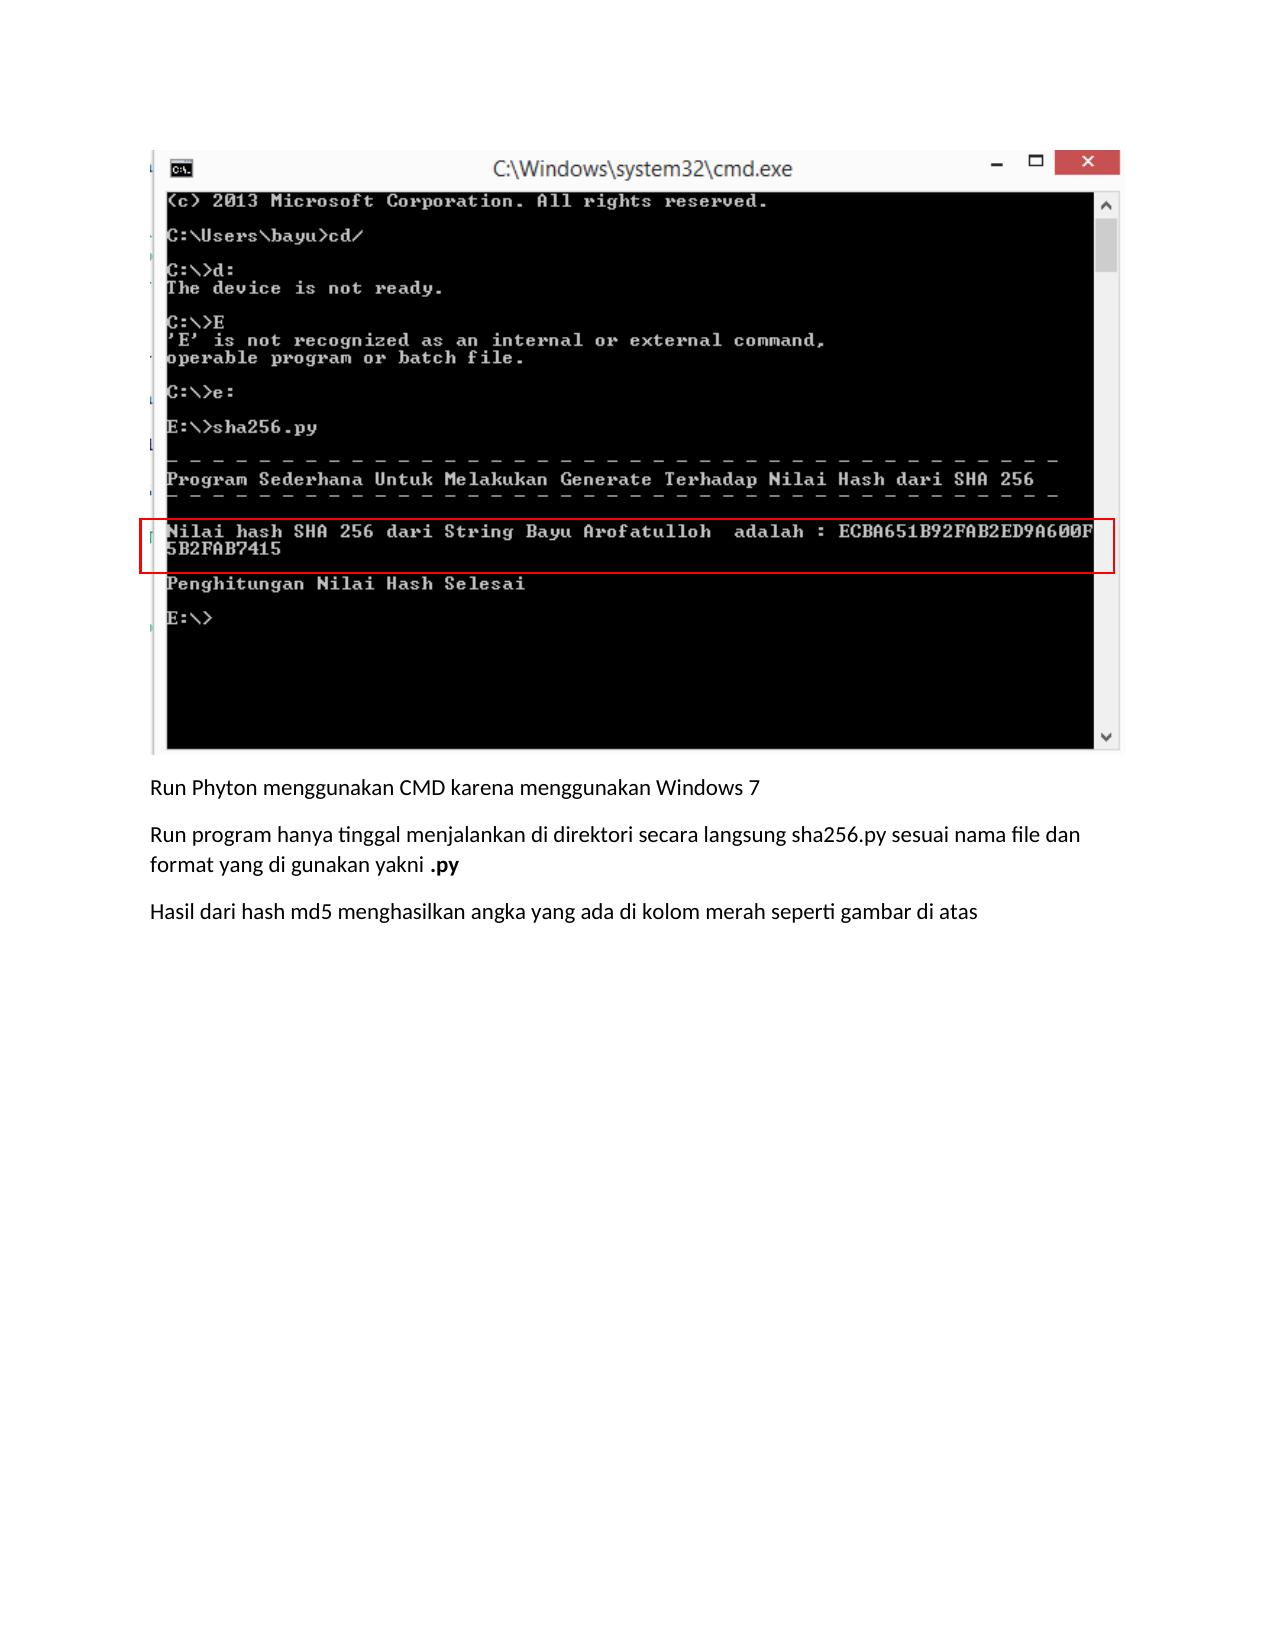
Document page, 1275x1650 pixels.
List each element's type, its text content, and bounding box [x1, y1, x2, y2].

picture [150, 150, 1125, 755]
text Run Phyton menggunakan CMD karena menggunakan Windows 7 [150, 773, 1125, 801]
text Hasil dari hash md5 menghasilkan angka yang ada di kolom merah seperti gambar di atas [150, 897, 1125, 925]
picture [150, 520, 1113, 572]
text Run program hanya tinggal menjalankan di direktori secara langsung sha256.py sesuai nama file dan format yang di gunakan yakni .py [150, 820, 1125, 878]
